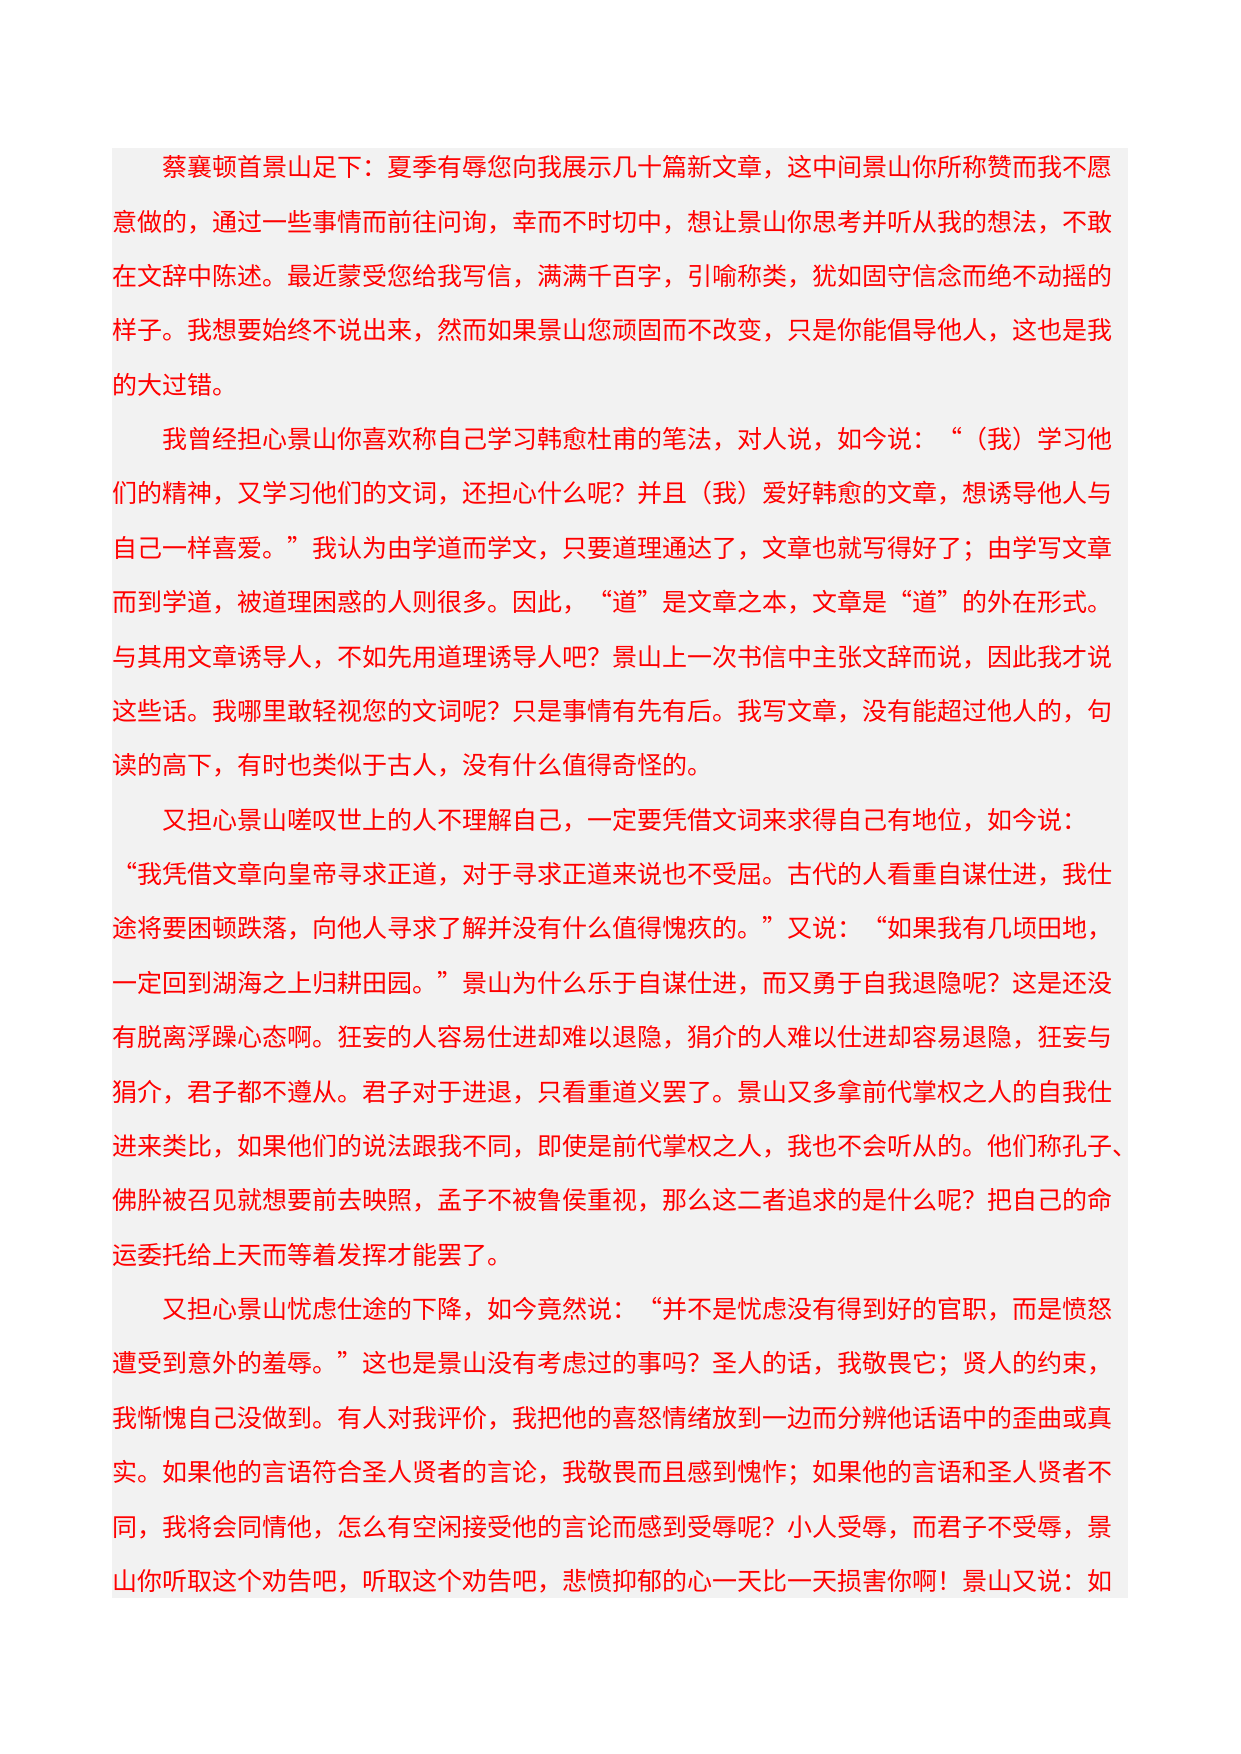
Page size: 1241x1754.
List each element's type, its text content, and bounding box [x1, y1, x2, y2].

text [112, 1289, 1128, 1598]
text 蔡襄顿首景山足下：夏季有辱您向我展示几十篇新文章，这中间景山你所称赞而我不愿意做的，通过一些事情而前往问询，幸而不时切中，想让景山你思考并听从我的想法，不敢在文辞中陈述。最近蒙受您给我写信，满满千百字，引喻称类，犹如固守信念而绝不动摇的样子。我想要始终不说出来，然而如果景山您顽固而不改变，只是你能倡导他人，这也是我的大过错。 [112, 148, 1128, 401]
text 又担心景山嗟叹世上的人不理解自己，一定要凭借文词来求得自己有地位，如今说：“我凭借文章向皇帝寻求正道，对于寻求正道来说也不受屈。古代的人看重自谋仕进，我仕途将要困顿跌落，向他人寻求了解并没有什么值得愧疚的。”又说：“如果我有几顷田地，一定回到湖海之上归耕田园。”景山为什么乐于自谋仕进，而又勇于自我退隐呢？这是还没有脱离浮躁心态啊。狂妄的人容易仕进却难以退隐，狷介的人难以仕进却容易退隐，狂妄与狷介，君子都不遵从。君子对于进退，只看重道义罢了。景山又多拿前代掌权之人的自我仕进来类比，如果他们的说法跟我不同，即使是前代掌权之人，我也不会听从的。他们称孔子、佛肸被召见就想要前去映照，孟子不被鲁侯重视，那么这二者追求的是什么呢？把自己的命运委托给上天而等着发挥才能罢了。 [112, 800, 1128, 1271]
text 我曾经担心景山你喜欢称自己学习韩愈杜甫的笔法，对人说，如今说：“（我）学习他们的精神，又学习他们的文词，还担心什么呢？并且（我）爱好韩愈的文章，想诱导他人与自己一样喜爱。”我认为由学道而学文，只要道理通达了，文章也就写得好了；由学写文章而到学道，被道理困惑的人则很多。因此，“道”是文章之本，文章是“道”的外在形式。与其用文章诱导人，不如先用道理诱导人吧？景山上一次书信中主张文辞而说，因此我才说这些话。我哪里敢轻视您的文词呢？只是事情有先有后。我写文章，没有能超过他人的，句读的高下，有时也类似于古人，没有什么值得奇怪的。 [112, 419, 1128, 782]
